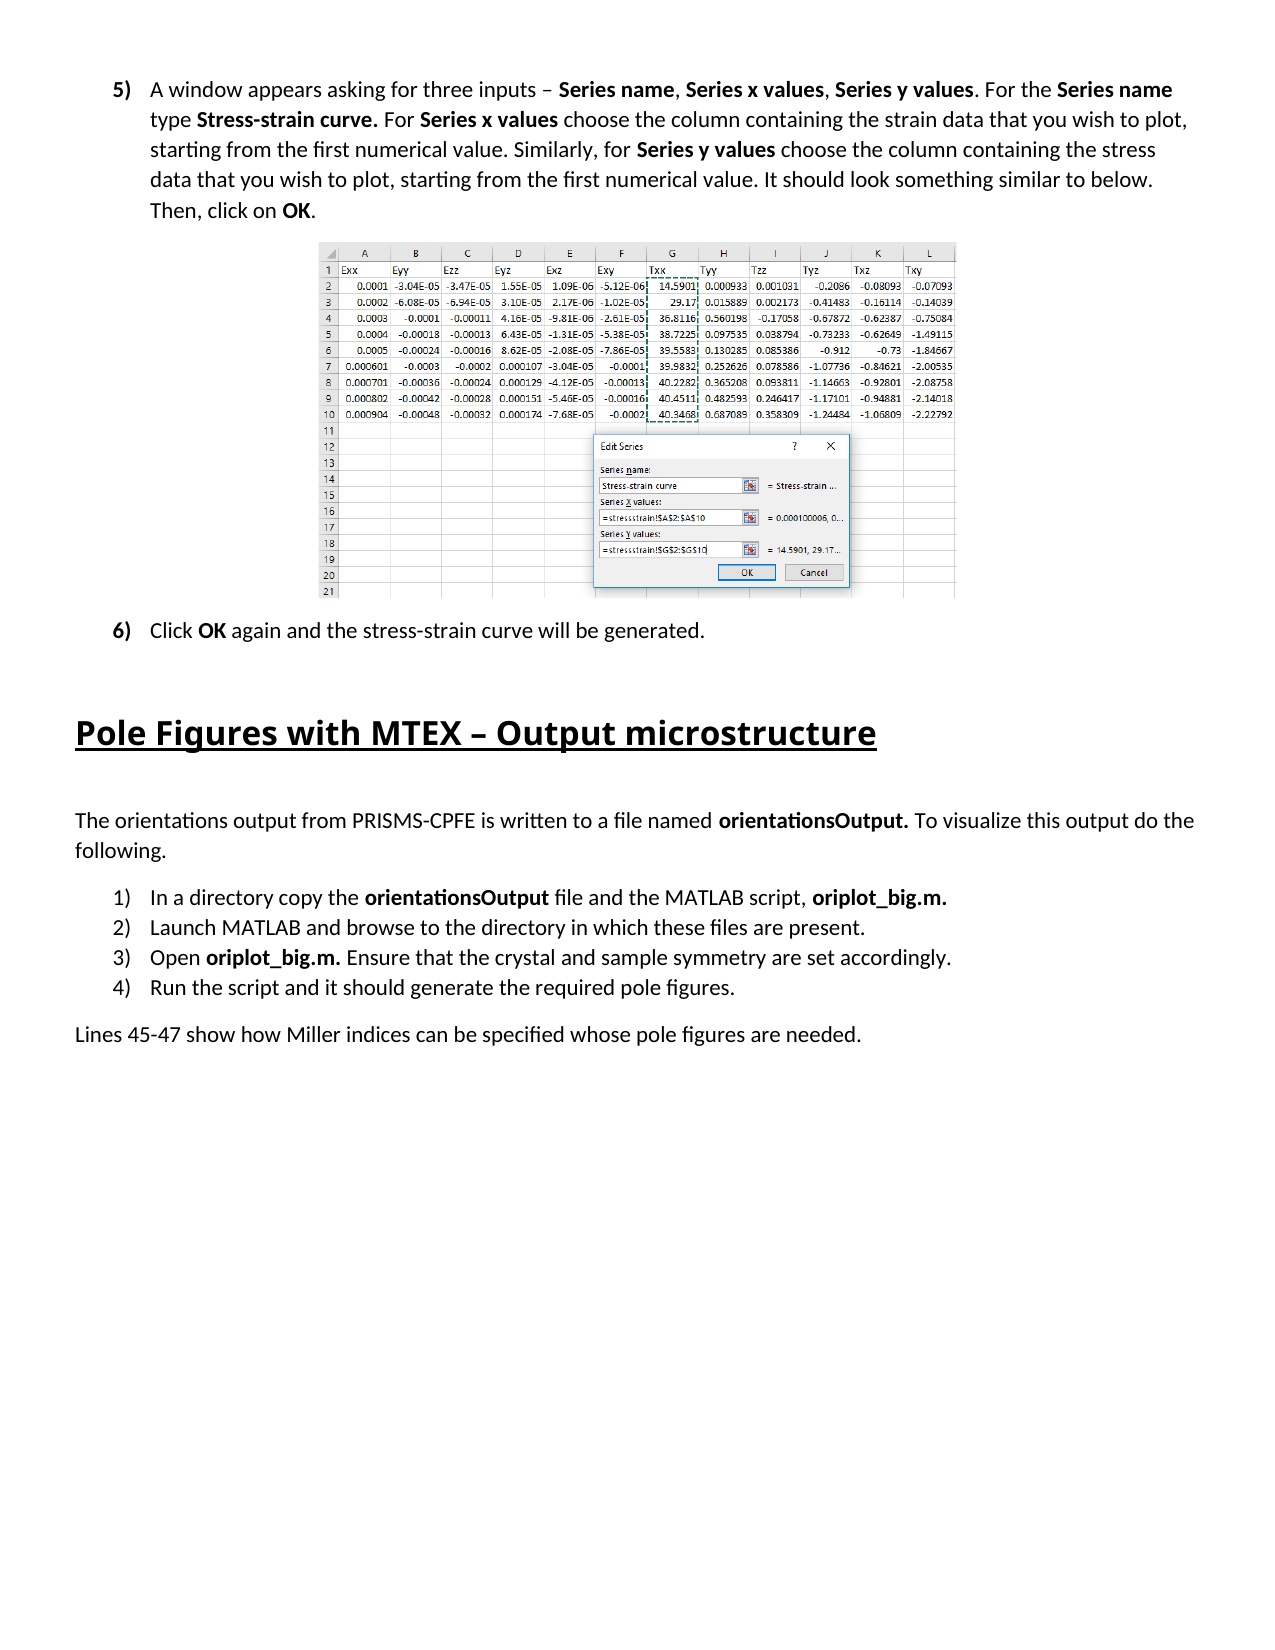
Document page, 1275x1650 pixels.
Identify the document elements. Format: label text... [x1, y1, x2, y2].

subtitle Pole Figures with MTEX – Output microstructure [75, 710, 1200, 755]
list Launch MATLAB and browse to the directory in which these files are present. [112, 913, 1200, 941]
picture [318, 242, 957, 598]
list Run the script and it should generate the required pole figures. [112, 973, 1200, 1002]
text Lines 45-47 show how Miller indices can be specified whose pole figures are needed. [75, 1020, 1200, 1048]
list Open oriplot_big.m. Ensure that the crystal and sample symmetry are set accordingly. [112, 943, 1200, 971]
list A window appears asking for three inputs – Series name, Series x values, Series y values. For the Series name type Stress-strain curve. For Series x values choose the column containing the strain data that you wish to plot, starting from the first numerical value. Similarly, for Series y values choose the column containing the stress data that you wish to plot, starting from the first numerical value. It should look something similar to below. Then, click on OK. [112, 75, 1200, 224]
list In a directory copy the orientationsOutput file and the MATLAB script, oriplot_big.m. [112, 883, 1200, 911]
list Click OK again and the stress-strain curve will be generated. [112, 616, 1200, 644]
text The orientations output from PRISMS-CPFE is written to a file named orientationsOutput. To visualize this output do the following. [75, 806, 1200, 864]
